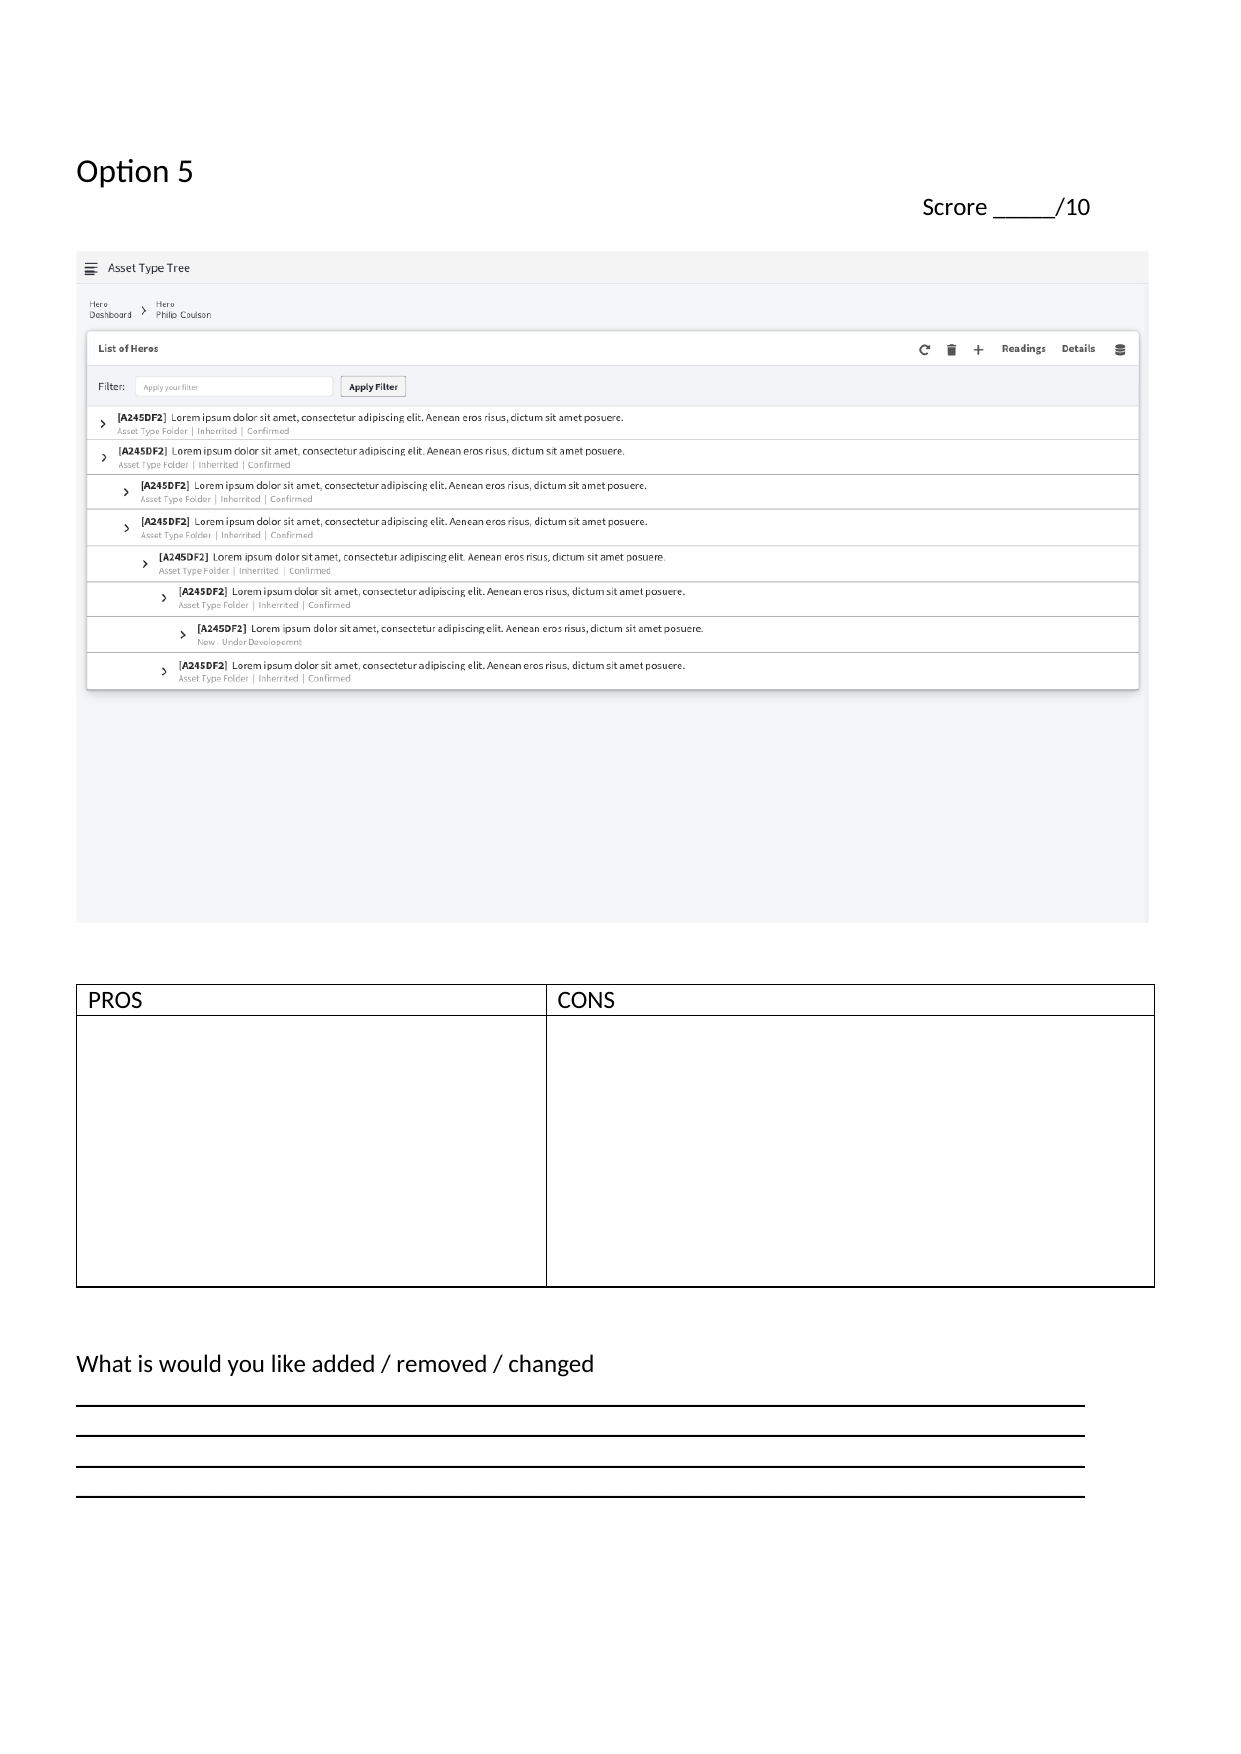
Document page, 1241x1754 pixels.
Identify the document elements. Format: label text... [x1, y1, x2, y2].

text What is would you like added / removed / changed [76, 1348, 1090, 1379]
table_header CONS [547, 985, 1154, 1015]
table_cell [77, 1016, 546, 1286]
text Option 5 [76, 150, 1090, 191]
table_cell [547, 1016, 1154, 1286]
table_header PROS [77, 985, 546, 1015]
text ____________________________________________________________________________________________________________________________________________________________________________________________________________________________________________________________________________________________________________________________________ [76, 1379, 1090, 1501]
text Scrore _____/10 [76, 191, 1090, 221]
picture [76, 251, 1149, 923]
